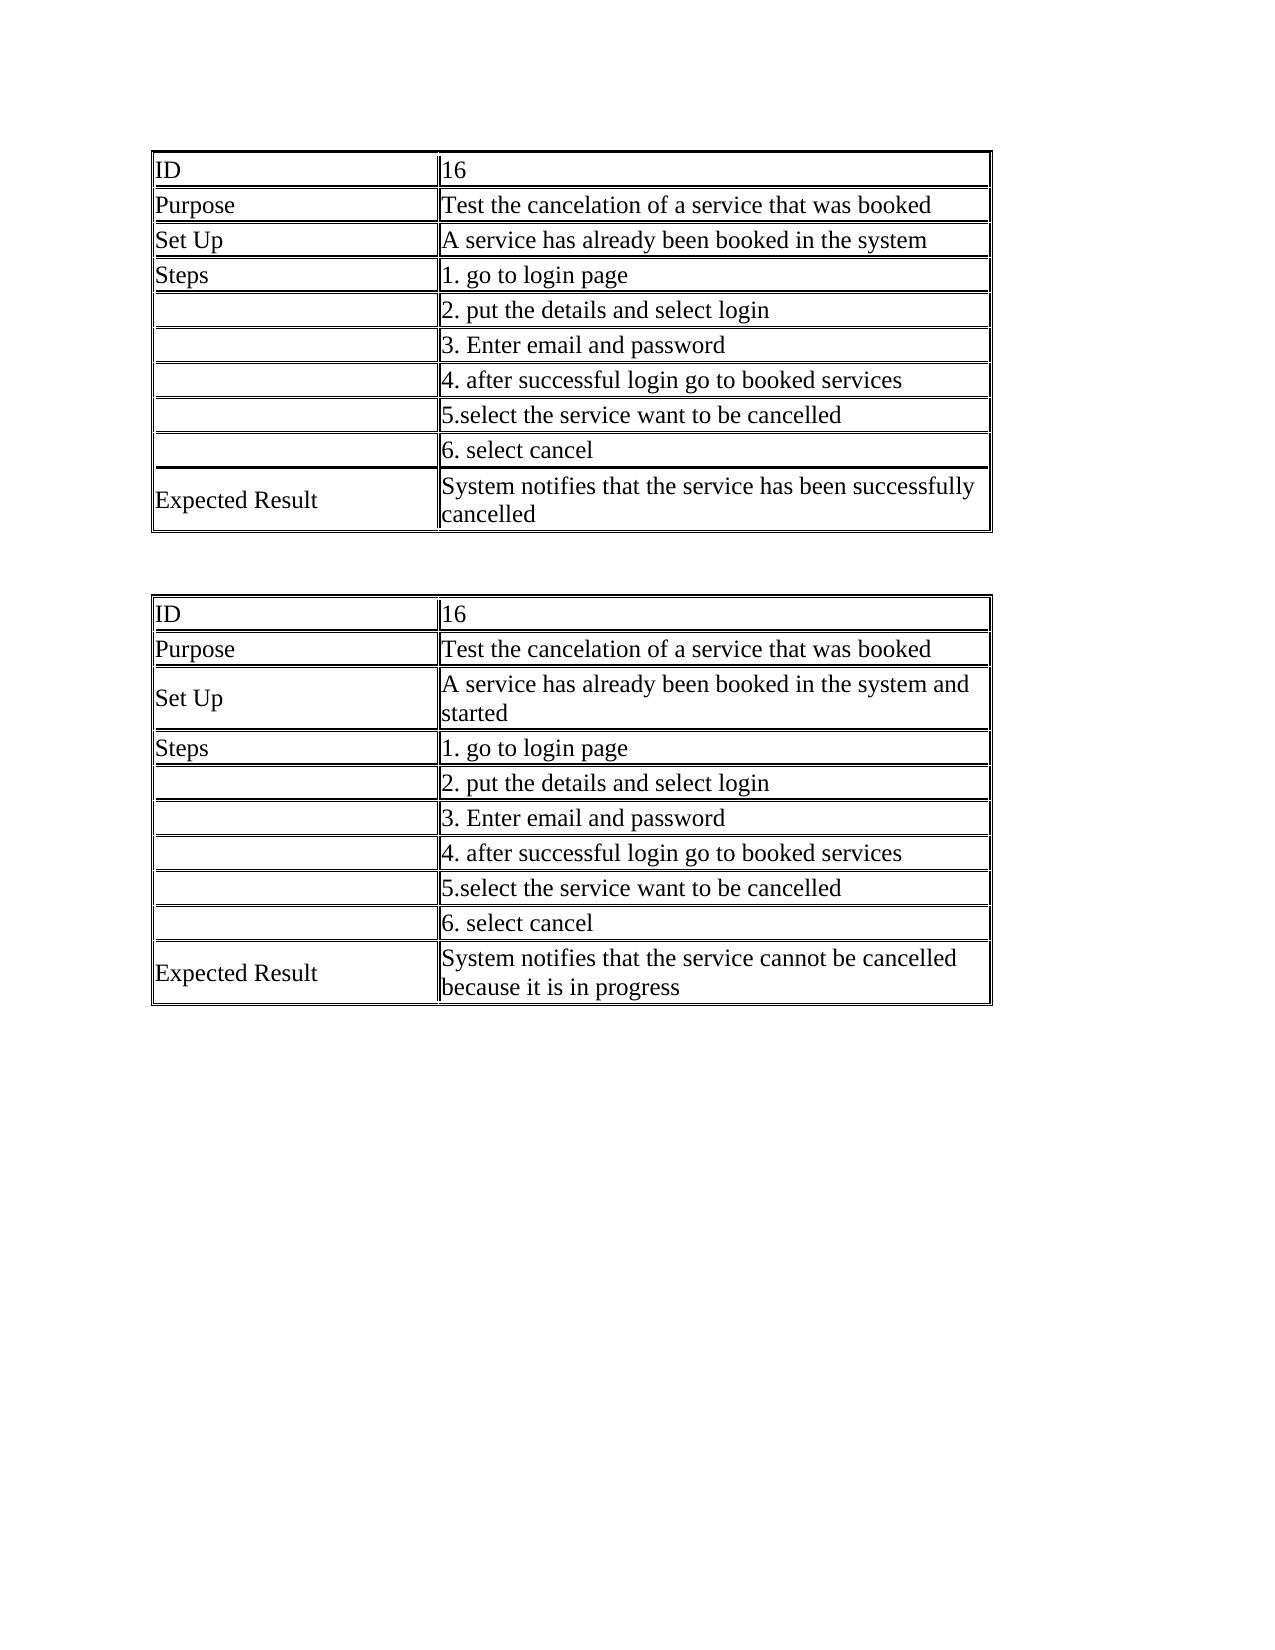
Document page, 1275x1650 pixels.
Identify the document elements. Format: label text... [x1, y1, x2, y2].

table_cell [154, 763, 437, 798]
table_cell Set Up [154, 664, 437, 728]
table_header ID [154, 152, 439, 185]
table_cell Set Up [154, 220, 437, 255]
table_cell [152, 396, 439, 431]
table_cell Expected Result [152, 939, 439, 1003]
table_cell 1. go to login page [441, 728, 990, 763]
table_cell [152, 431, 439, 466]
table_cell A service has already been booked in the system and started [441, 664, 990, 728]
table_cell Test the cancelation of a service that was booked [441, 185, 990, 220]
table_cell 5.select the service want to be cancelled [441, 869, 990, 904]
table_cell 3. Enter email and password [441, 798, 990, 833]
table_cell [152, 904, 439, 939]
table_cell Purpose [154, 629, 437, 664]
table_cell 5.select the service want to be cancelled [439, 396, 991, 431]
table_cell Steps [154, 255, 437, 290]
table_cell [152, 326, 439, 361]
table_cell System notifies that the service has been successfully cancelled [439, 466, 989, 530]
table_cell 2. put the details and select login [441, 290, 990, 326]
table_cell 6. select cancel [439, 904, 991, 939]
table_header ID [154, 596, 439, 629]
table_cell Purpose [154, 185, 437, 220]
table_cell [152, 361, 439, 396]
table_cell [154, 834, 437, 868]
table_cell Expected Result [154, 466, 439, 530]
table_cell A service has already been booked in the system [441, 220, 990, 255]
table_cell 3. Enter email and password [439, 326, 991, 361]
table_cell System notifies that the service cannot be cancelled because it is in progress [439, 939, 991, 1003]
table_cell 4. after successful login go to booked services [439, 361, 991, 396]
table_cell 6. select cancel [439, 431, 991, 466]
table_header 16 [439, 153, 989, 185]
table_cell Steps [154, 728, 437, 763]
table_cell [154, 798, 437, 833]
table_cell [154, 869, 437, 904]
table_cell Test the cancelation of a service that was booked [441, 629, 990, 664]
table_cell 1. go to login page [441, 255, 990, 290]
table_header 16 [439, 598, 989, 629]
table_cell 4. after successful login go to booked services [441, 834, 990, 868]
table_cell [154, 290, 437, 326]
table_cell 2. put the details and select login [441, 763, 990, 798]
